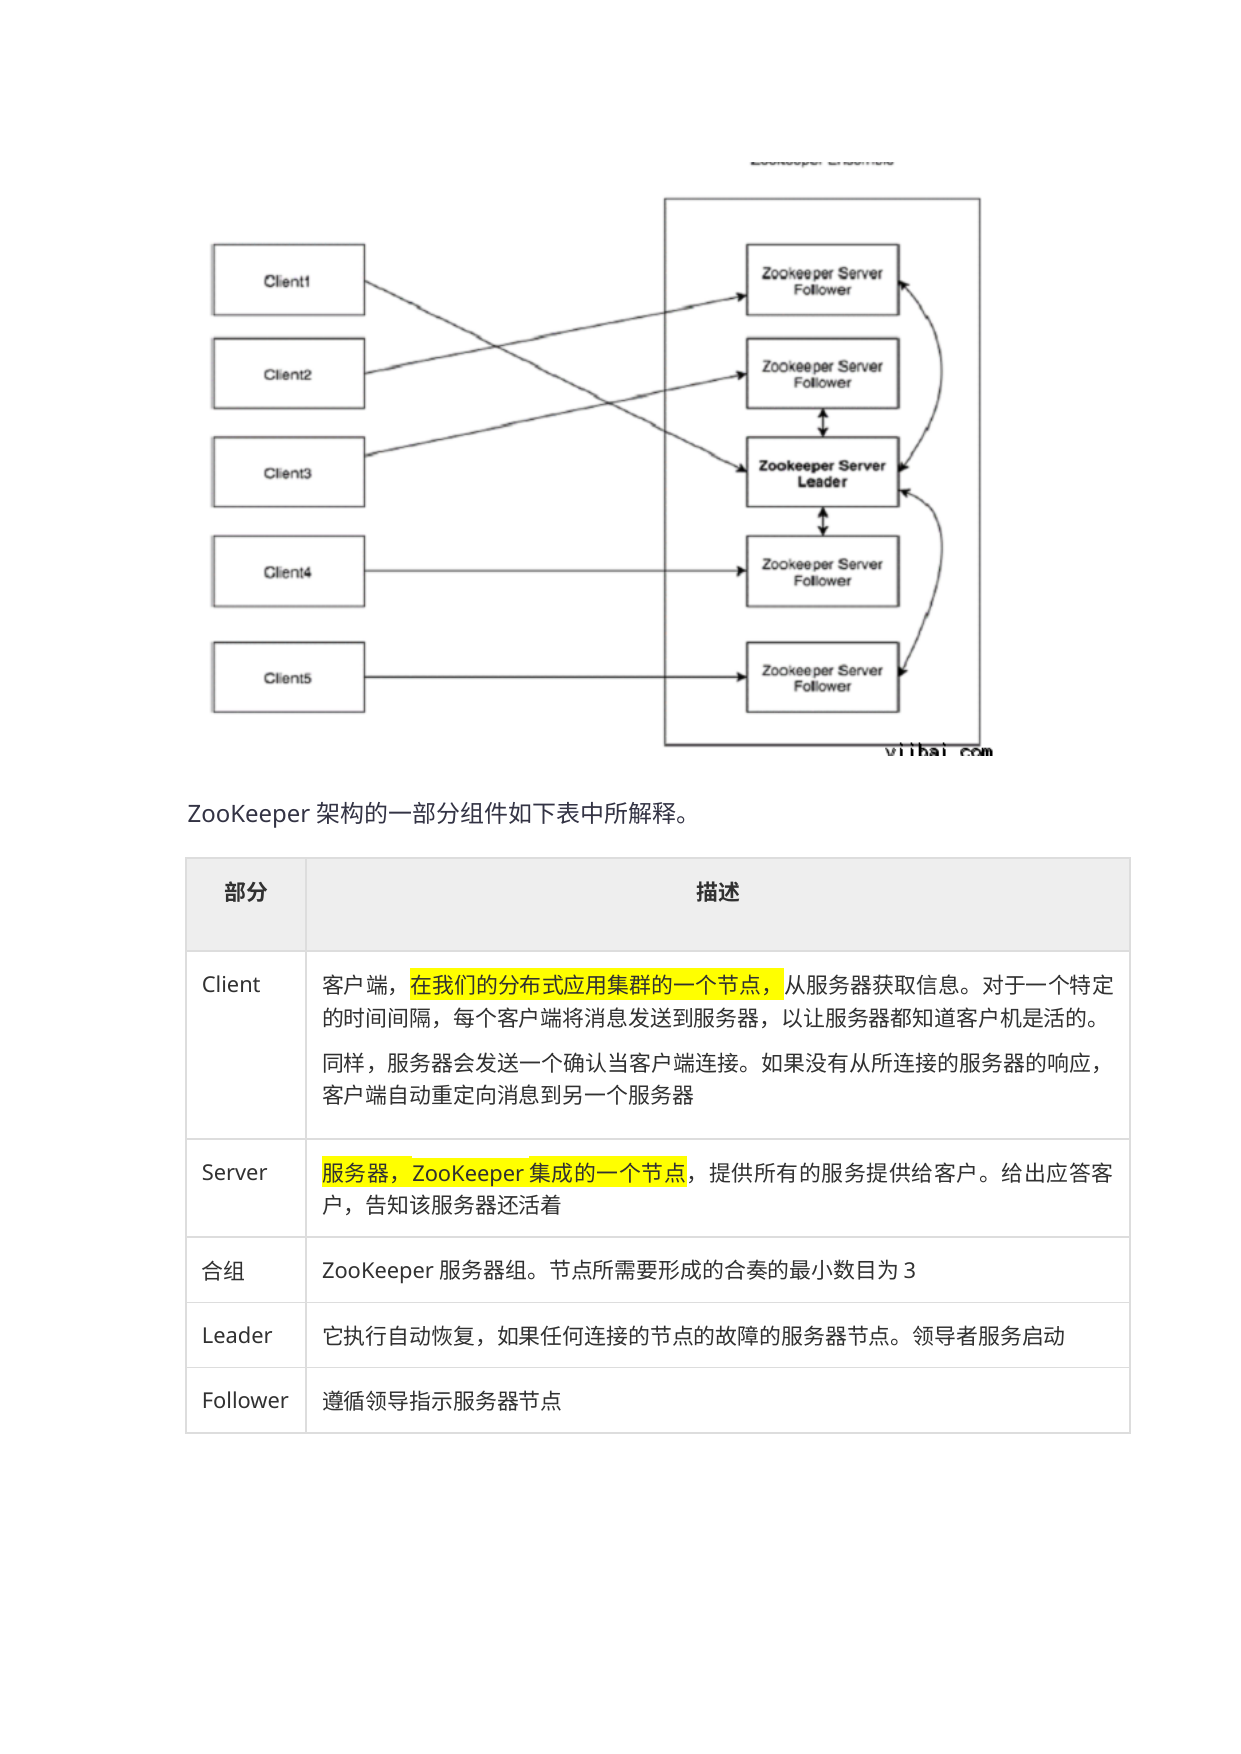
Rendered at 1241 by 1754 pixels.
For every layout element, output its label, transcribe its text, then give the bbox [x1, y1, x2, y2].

picture [187, 162, 1053, 756]
table_header 部分 [187, 859, 305, 950]
table_cell 合组 [187, 1238, 305, 1301]
table_cell Leader [187, 1303, 305, 1367]
table_cell Server [187, 1140, 305, 1236]
table_header 描述 [307, 859, 1129, 950]
table_cell Client [187, 952, 305, 1138]
text ZooKeeper 架构的一部分组件如下表中所解释。 [187, 779, 1053, 844]
table_cell ZooKeeper 服务器组。节点所需要形成的合奏的最小数目为3 [307, 1238, 1129, 1301]
table_cell 它执行自动恢复，如果任何连接的节点的故障的服务器节点。领导者服务启动 [307, 1303, 1129, 1367]
table_cell Follower [187, 1368, 305, 1432]
table_cell 服务器，ZooKeeper集成的一个节点，提供所有的服务提供给客户。给出应答客户，告知该服务器还活着 [307, 1140, 1129, 1236]
table_cell 遵循领导指示服务器节点 [307, 1368, 1129, 1432]
table_cell 客户端，在我们的分布式应用集群的一个节点，从服务器获取信息。对于一个特定的时间间隔，每个客户端将消息发送到服务器，以让服务器都知道客户机是活的。 同样，服务器会发送一个确认当客户端连接。如果没有从所连接的服务器的响应，客户端自动重定向消息到另一个服务器 [307, 952, 1129, 1138]
